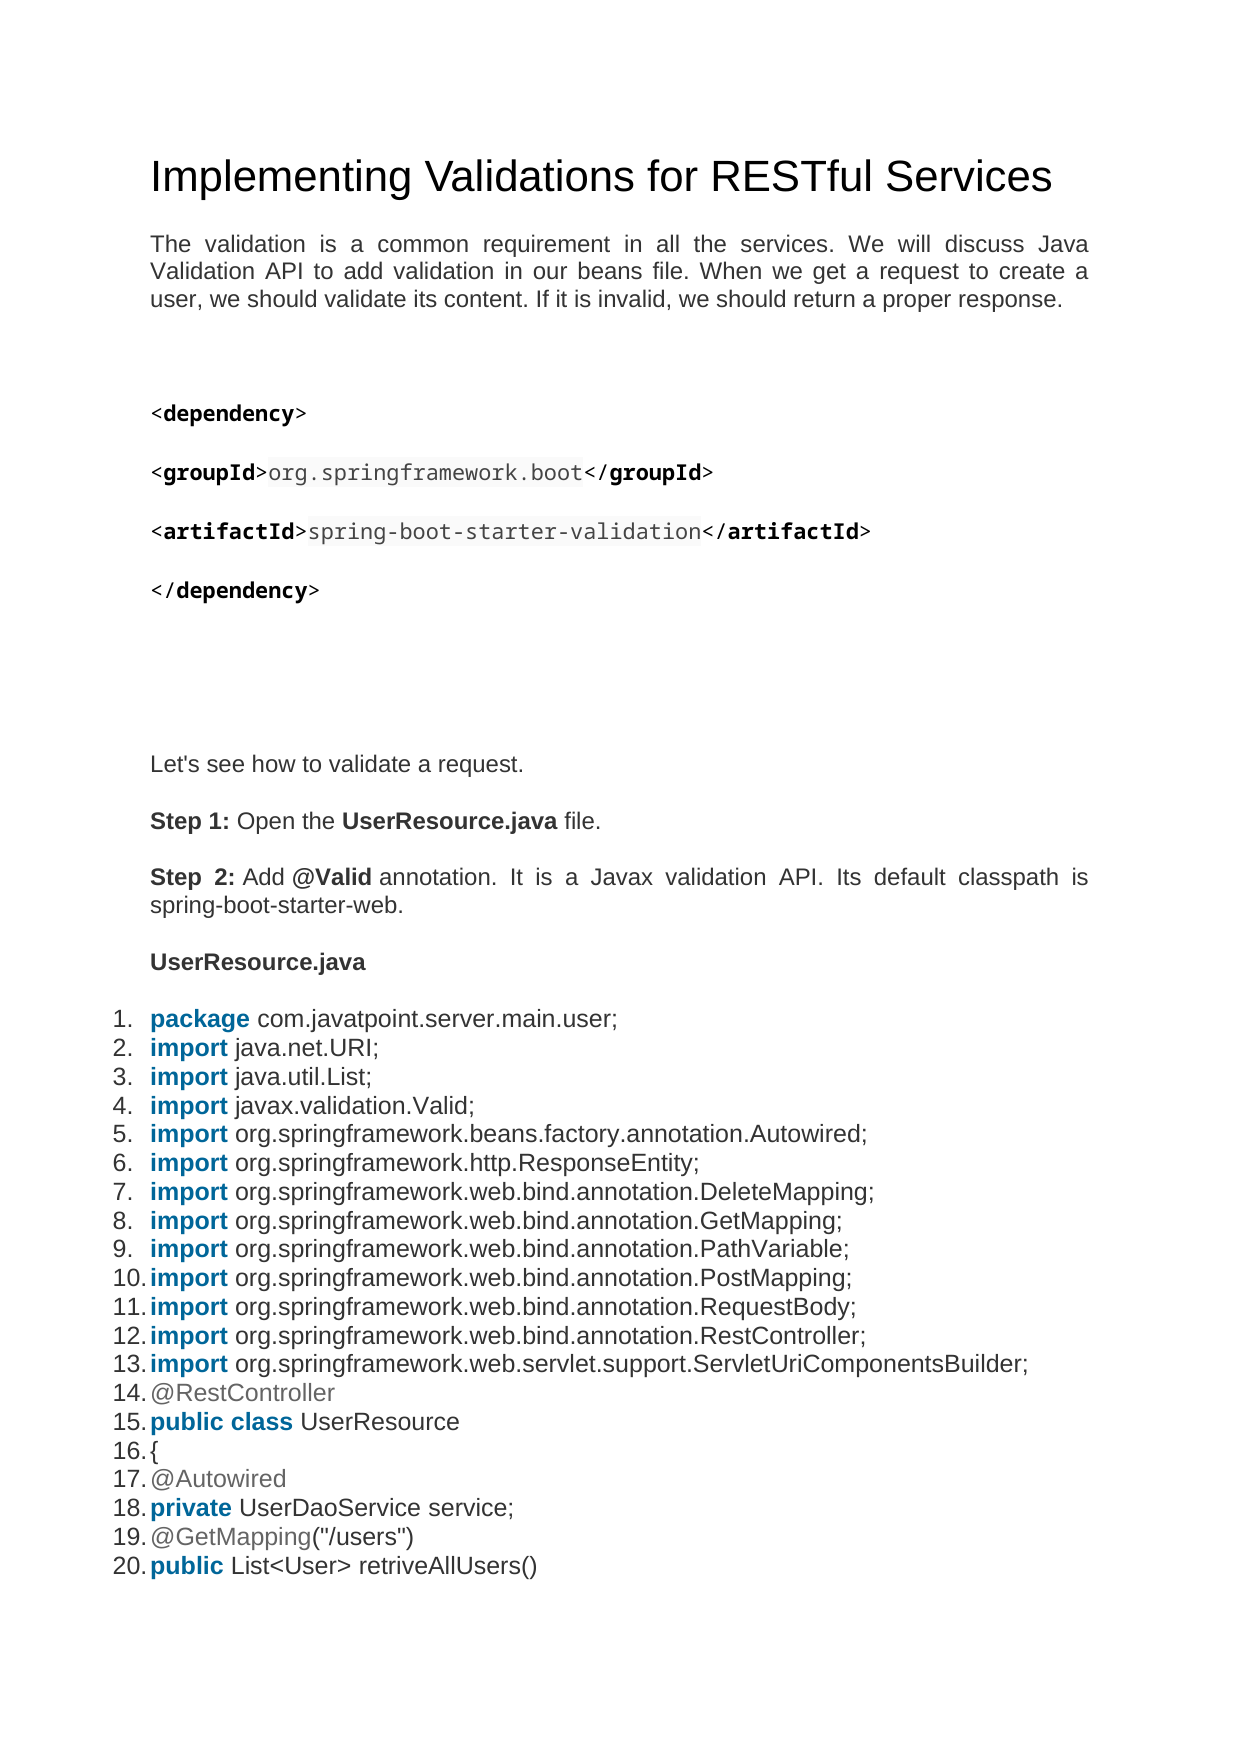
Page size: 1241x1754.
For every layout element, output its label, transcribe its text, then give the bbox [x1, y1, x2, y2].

list import org.springframework.web.bind.annotation.DeleteMapping; [112, 1177, 1090, 1206]
text Step 1: Open the UserResource.java file. [150, 807, 1090, 834]
text The validation is a common requirement in all the services. We will discuss Java Validation API to add validation in our beans file. When we get a request to create a user, we should validate its content. If it is invalid, we should return a proper response. [150, 229, 1090, 312]
list @RestController [112, 1378, 1090, 1407]
list import org.springframework.web.bind.annotation.RestController; [112, 1321, 1090, 1349]
list import org.springframework.web.bind.annotation.PostMapping; [112, 1263, 1090, 1292]
list @GetMapping("/users") [112, 1522, 1090, 1551]
list import org.springframework.http.ResponseEntity; [112, 1148, 1090, 1177]
text Step 2: Add @Valid annotation. It is a Javax validation API. Its default classpath is spring-boot-starter-web. [150, 863, 1090, 918]
text UserResource.java [150, 948, 1090, 975]
text <dependency> [150, 398, 1090, 428]
list import org.springframework.web.bind.annotation.RequestBody; [112, 1292, 1090, 1321]
list import org.springframework.beans.factory.annotation.Autowired; [112, 1119, 1090, 1148]
list public List<User> retriveAllUsers() [112, 1551, 1090, 1579]
list import org.springframework.web.bind.annotation.PathVariable; [112, 1234, 1090, 1263]
text Let's see how to validate a request. [150, 750, 1090, 777]
text </dependency> [150, 575, 1090, 605]
list import org.springframework.web.bind.annotation.GetMapping; [112, 1206, 1090, 1234]
text <artifactId>spring-boot-starter-validation</artifactId> [150, 516, 308, 546]
text <groupId>org.springframework.boot</groupId> [150, 457, 268, 487]
list import java.util.List; [112, 1062, 1090, 1091]
list import org.springframework.web.servlet.support.ServletUriComponentsBuilder; [112, 1349, 1090, 1378]
text Implementing Validations for RESTful Services [150, 150, 1090, 200]
list @Autowired [112, 1464, 1090, 1493]
text <artifactId>spring-boot-starter-validation</artifactId> [701, 516, 1090, 546]
list private UserDaoService service; [112, 1493, 1090, 1522]
list public class UserResource [112, 1407, 1090, 1436]
list package com.javatpoint.server.main.user; [112, 1004, 1090, 1033]
list import javax.validation.Valid; [112, 1091, 1090, 1119]
list { [112, 1436, 1090, 1464]
list import java.net.URI; [112, 1033, 1090, 1062]
text <groupId>org.springframework.boot</groupId> [583, 457, 1090, 487]
